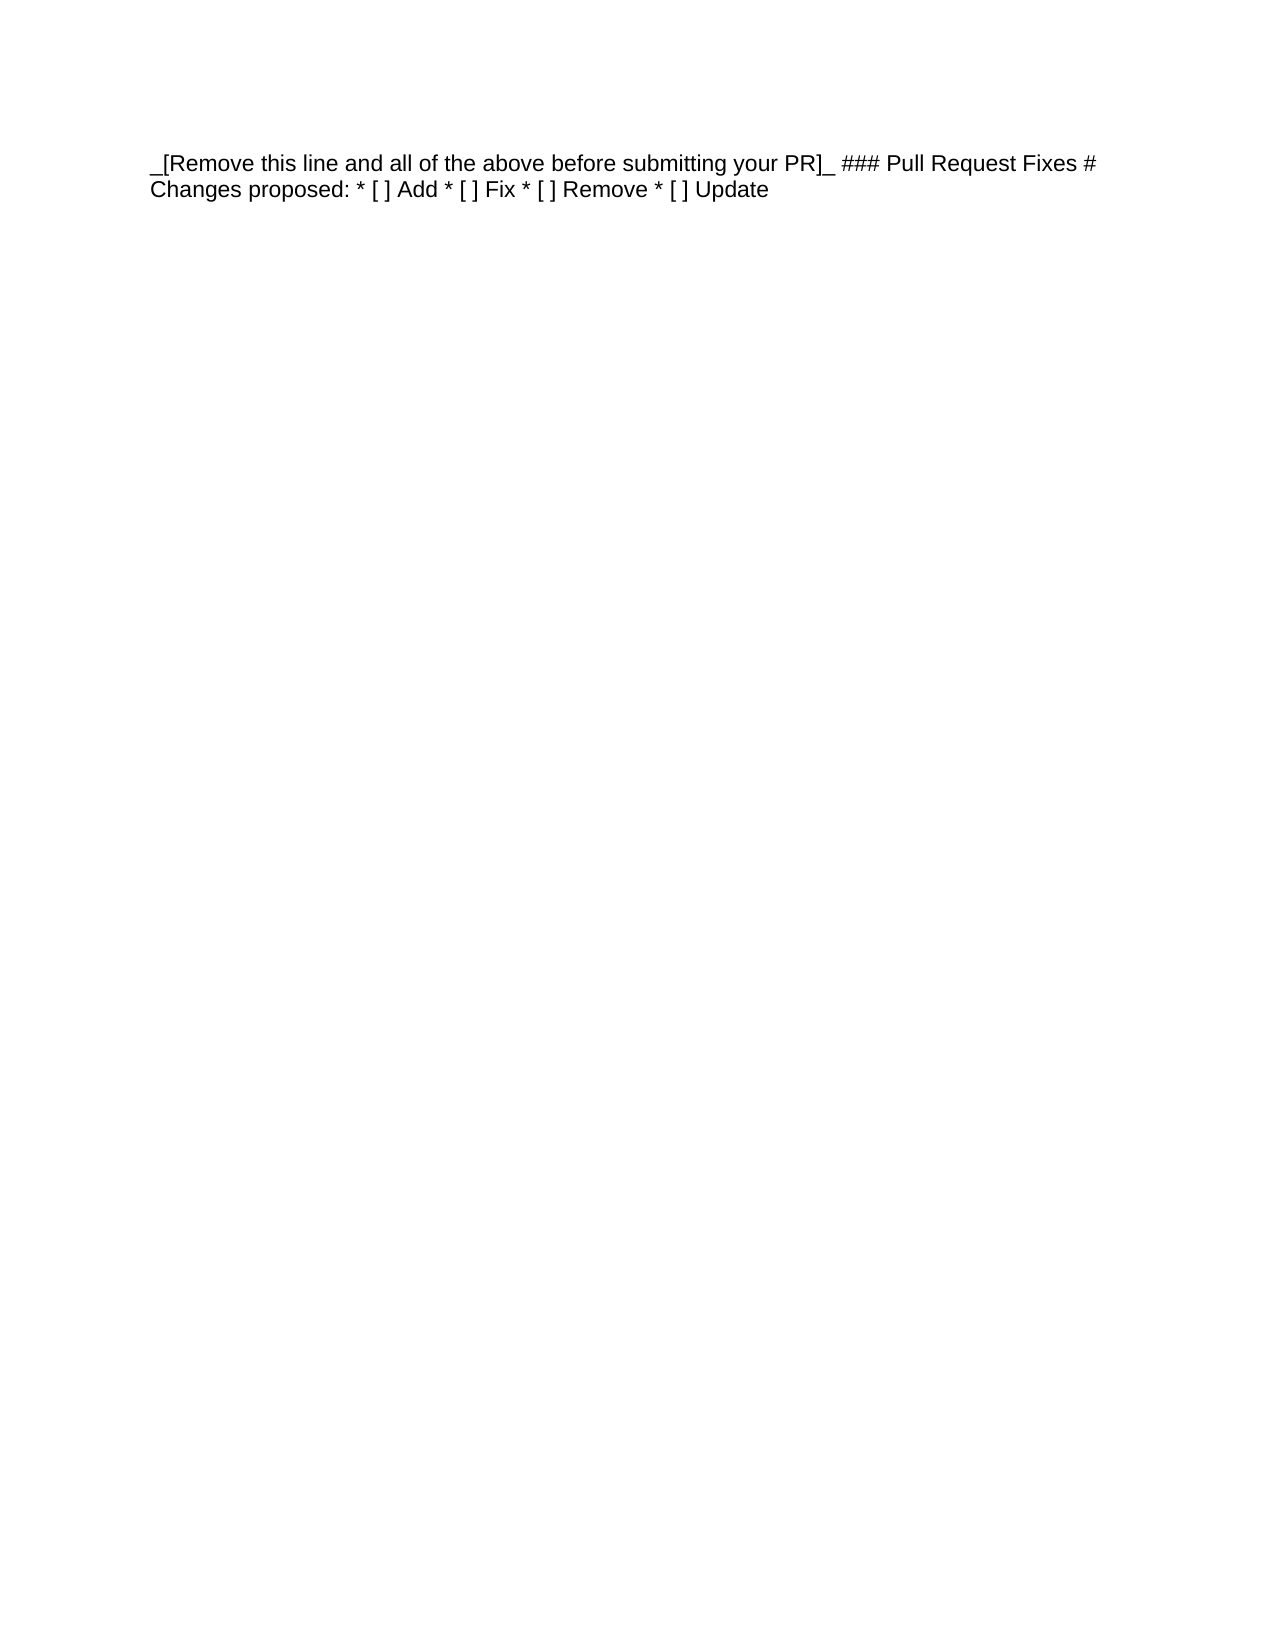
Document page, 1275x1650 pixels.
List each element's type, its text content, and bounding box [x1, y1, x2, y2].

text _[Remove this line and all of the above before submitting your PR]_ ### Pull Request Fixes # Changes proposed: * [ ] Add * [ ] Fix * [ ] Remove * [ ] Update [150, 150, 1125, 203]
